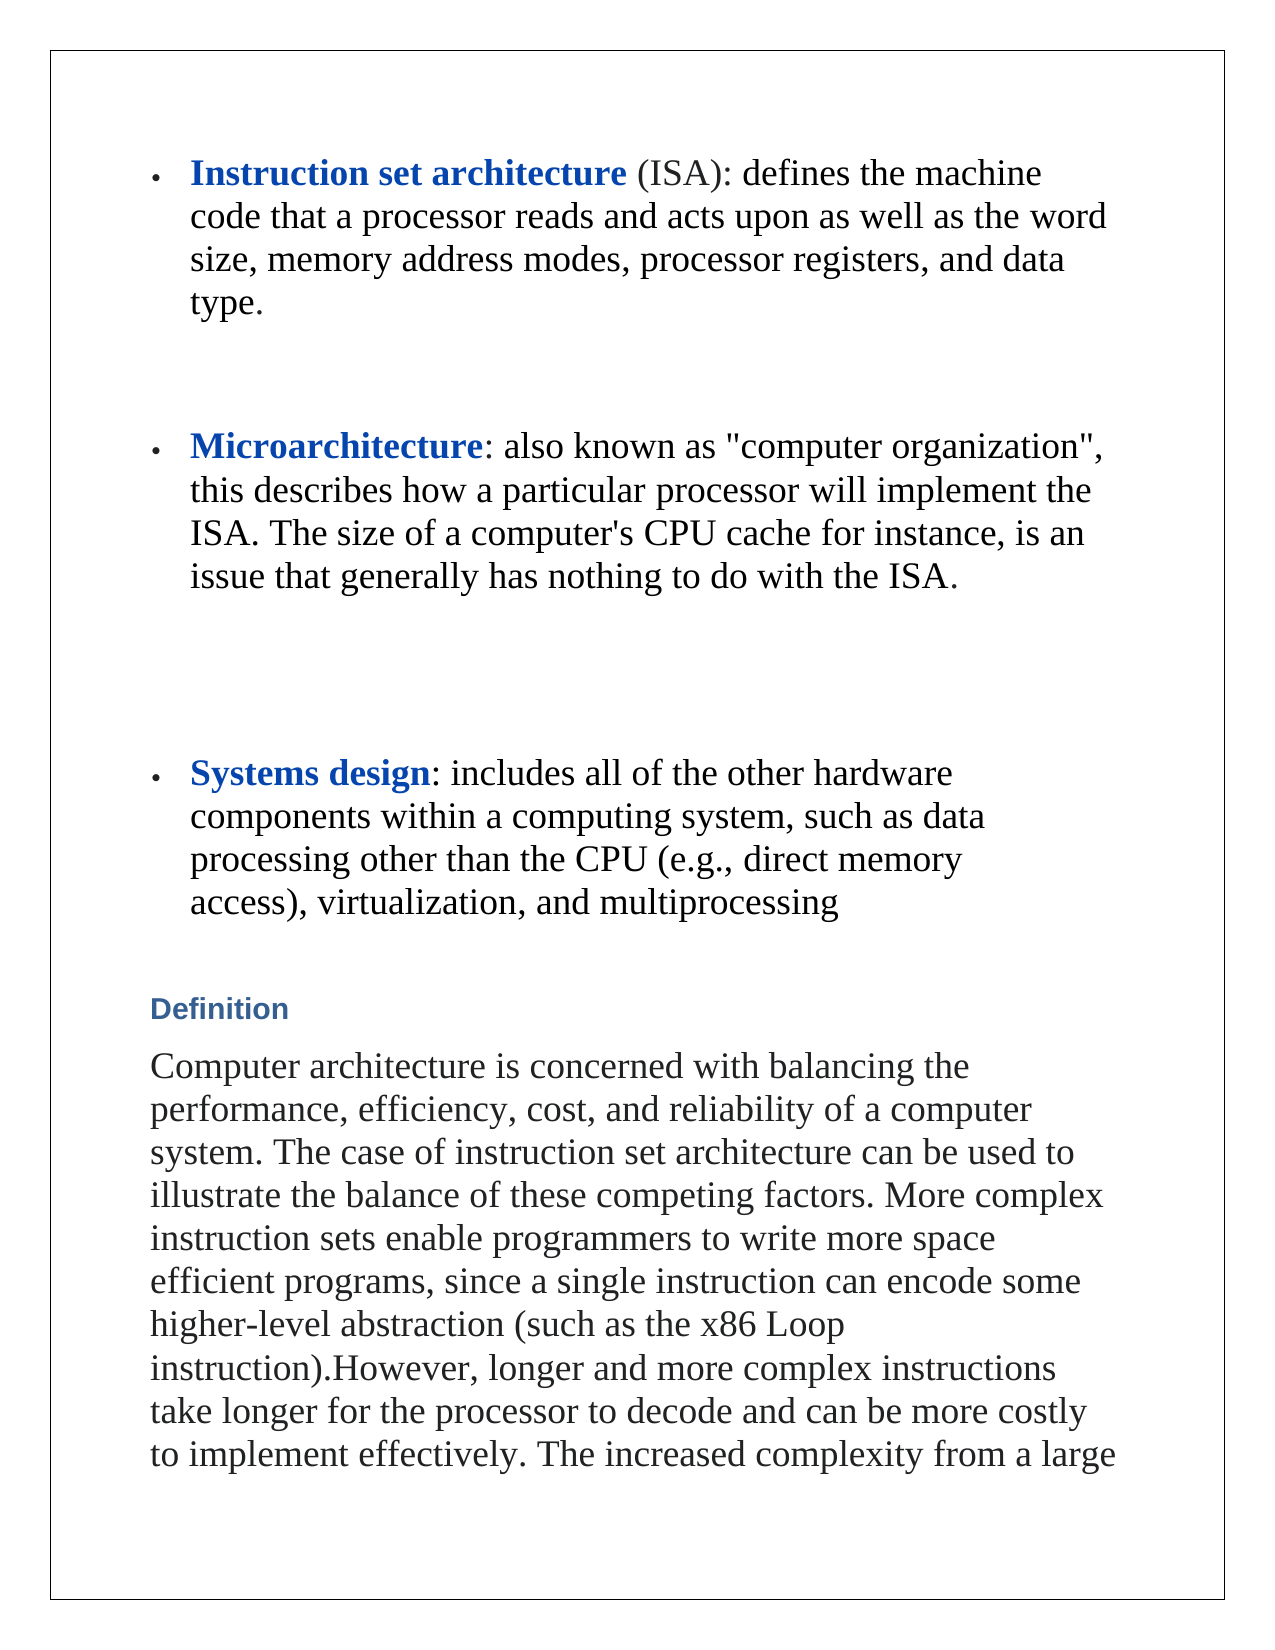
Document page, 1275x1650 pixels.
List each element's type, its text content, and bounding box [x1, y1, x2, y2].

subtitle Definition [150, 991, 1125, 1025]
list Microarchitecture: also known as "computer organization", this describes how a particular processor will implement the ISA. The size of a computer's CPU cache for instance, is an issue that generally has nothing to do with the ISA. [152, 424, 1125, 596]
list Systems design: includes all of the other hardware components within a computing system, such as data processing other than the CPU (e.g., direct memory access), virtualization, and multiprocessing [152, 750, 1125, 922]
